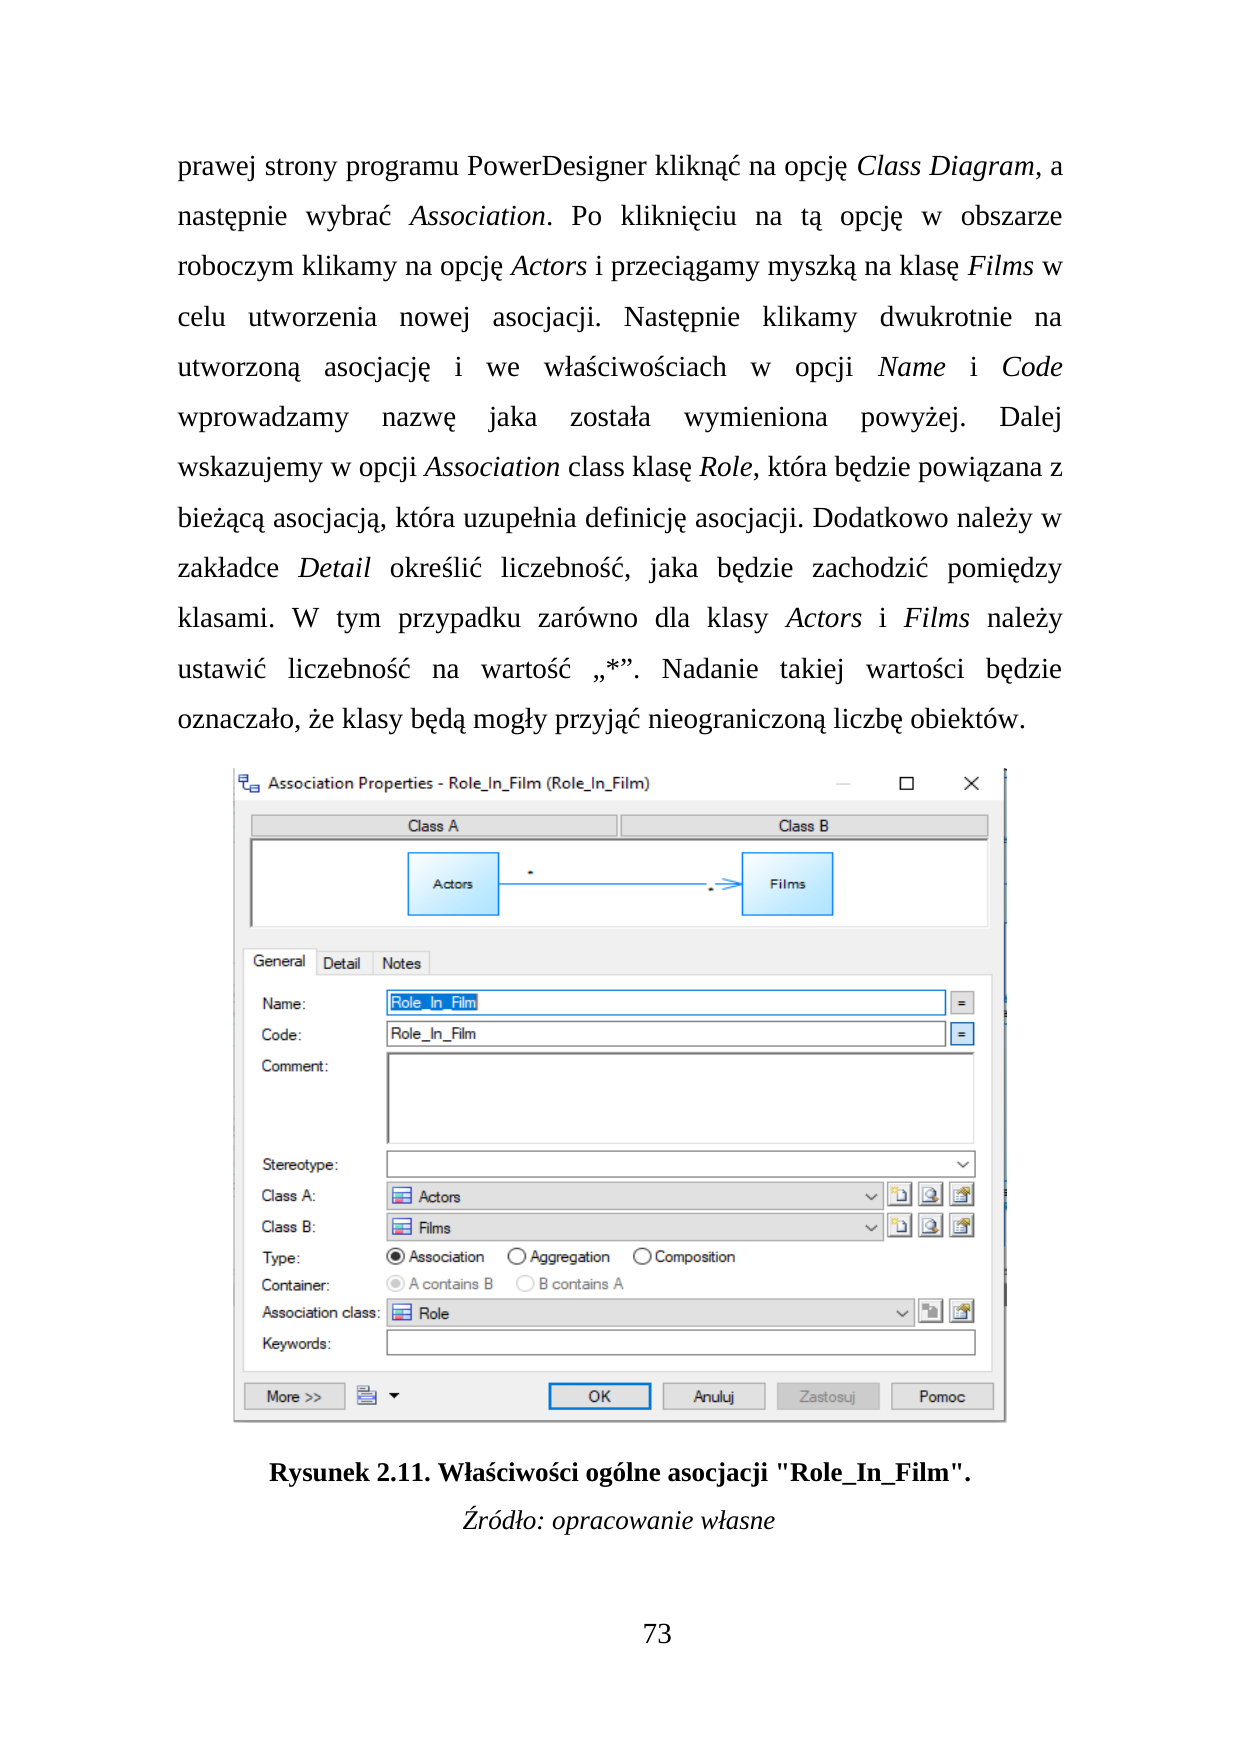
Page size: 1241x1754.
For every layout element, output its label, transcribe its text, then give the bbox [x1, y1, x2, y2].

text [177, 148, 1063, 735]
text Źródło: opracowanie własne [177, 1504, 1063, 1535]
text Rysunek 2.11. Właściwości ogólne asocjacji "Role_In_Film". [177, 1456, 1063, 1487]
picture [233, 768, 1007, 1423]
